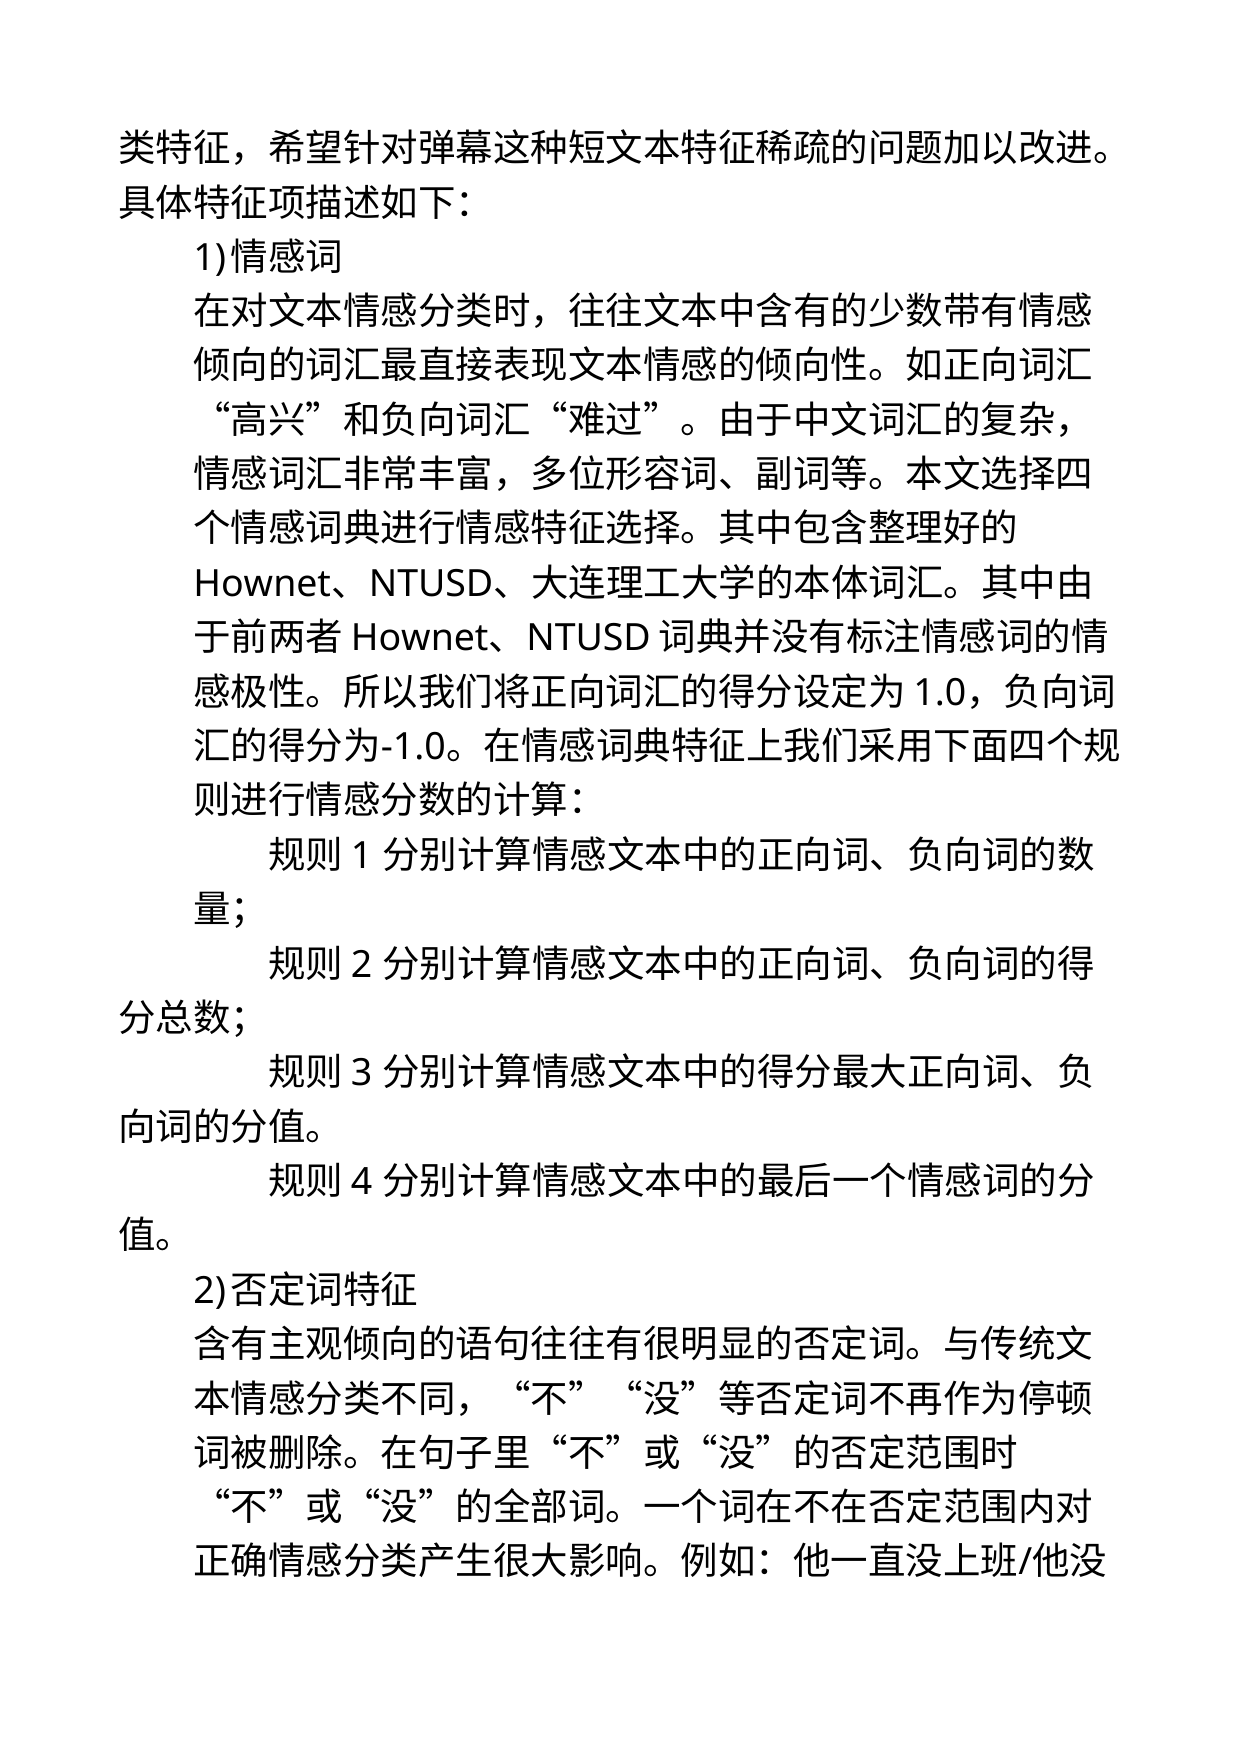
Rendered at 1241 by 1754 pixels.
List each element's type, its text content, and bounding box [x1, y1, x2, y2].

text 规则3 分别计算情感文本中的得分最大正向词、负向词的分值。 [118, 1042, 1122, 1151]
text 第二步，需要对预处理完成的弹幕文本进行情感特征提取。本算法选定了经典的文本情感特征项，诸如情感词特征、否定词特征，词性标注特征，ngram特征，还新加入了词聚类特征，希望针对弹幕这种短文本特征稀疏的问题加以改进。具体特征项描述如下： [118, 118, 1122, 227]
text 规则1 分别计算情感文本中的正向词、负向词的数量； [193, 825, 1122, 933]
text 规则2 分别计算情感文本中的正向词、负向词的得分总数； [118, 933, 1122, 1042]
list 情感词 [193, 227, 1122, 281]
text 规则4 分别计算情感文本中的最后一个情感词的分值。 [118, 1151, 1122, 1260]
text 在对文本情感分类时，往往文本中含有的少数带有情感倾向的词汇最直接表现文本情感的倾向性。如正向词汇“高兴”和负向词汇“难过”。由于中文词汇的复杂，情感词汇非常丰富，多位形容词、副词等。本文选择四个情感词典进行情感特征选择。其中包含整理好的Hownet、NTUSD、大连理工大学的本体词汇。其中由于前两者Hownet、NTUSD词典并没有标注情感词的情感极性。所以我们将正向词汇的得分设定为1.0，负向词汇的得分为-1.0。在情感词典特征上我们采用下面四个规则进行情感分数的计算： [193, 281, 1122, 825]
list 否定词特征 [193, 1260, 1122, 1314]
